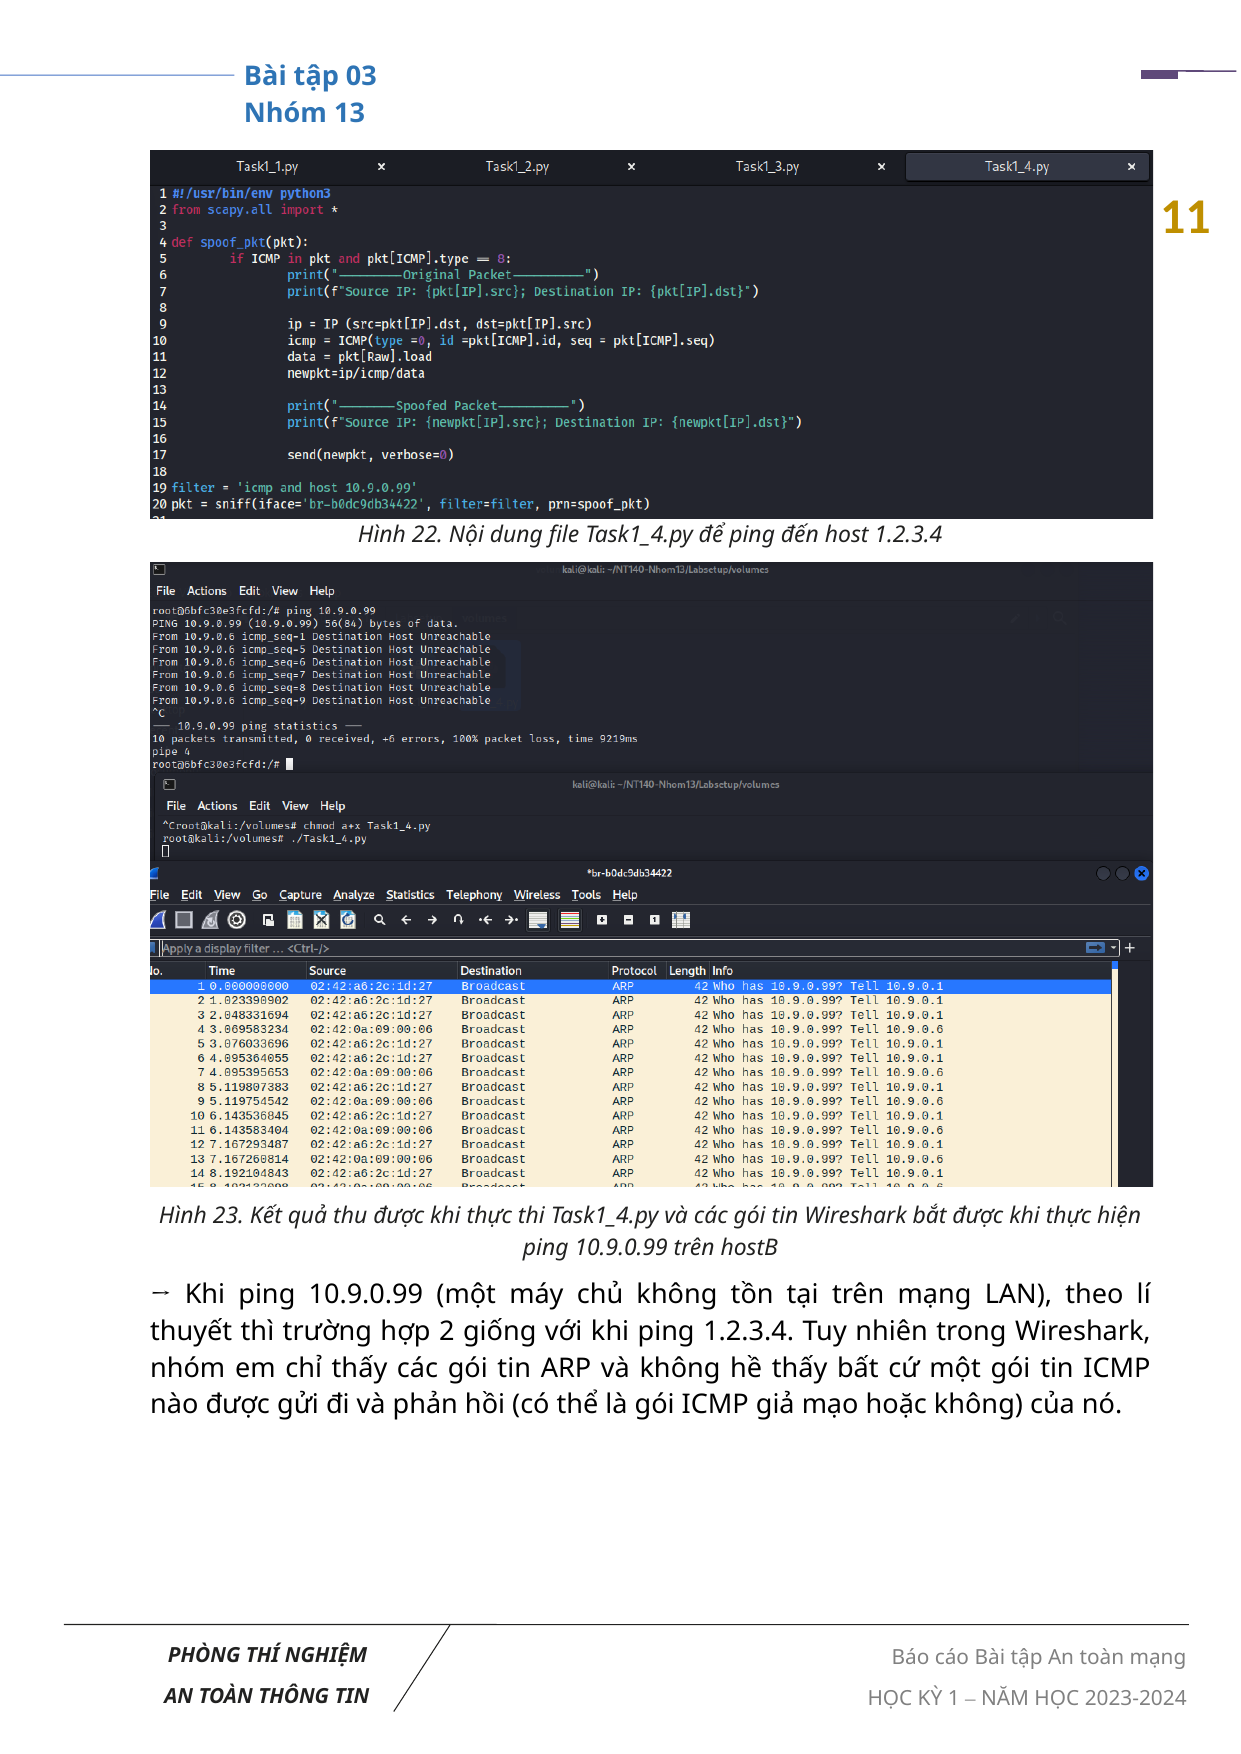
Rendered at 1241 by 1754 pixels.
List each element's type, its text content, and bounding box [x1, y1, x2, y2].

text Hình 23. Kết quả thu được khi thực thi Task1_4.py và các gói tin Wireshark bắt được khi thực hiện ping 10.9.0.99 trên hostB [150, 1199, 1153, 1262]
text Hình 22. Nội dung file Task1_4.py để ping đến host 1.2.3.4 [150, 519, 1153, 550]
picture [150, 562, 1154, 1187]
text → Khi ping 10.9.0.99 (một máy chủ không tồn tại trên mạng LAN), theo lí thuyết thì trường hợp 2 giống với khi ping 1.2.3.4. Tuy nhiên trong Wireshark, nhóm em chỉ thấy các gói tin ARP và không hề thấy bất cứ một gói tin ICMP nào được gửi đi và phản hồi (có thể là gói ICMP giả mạo hoặc không) của nó. [150, 1274, 1153, 1422]
picture [150, 150, 1154, 519]
